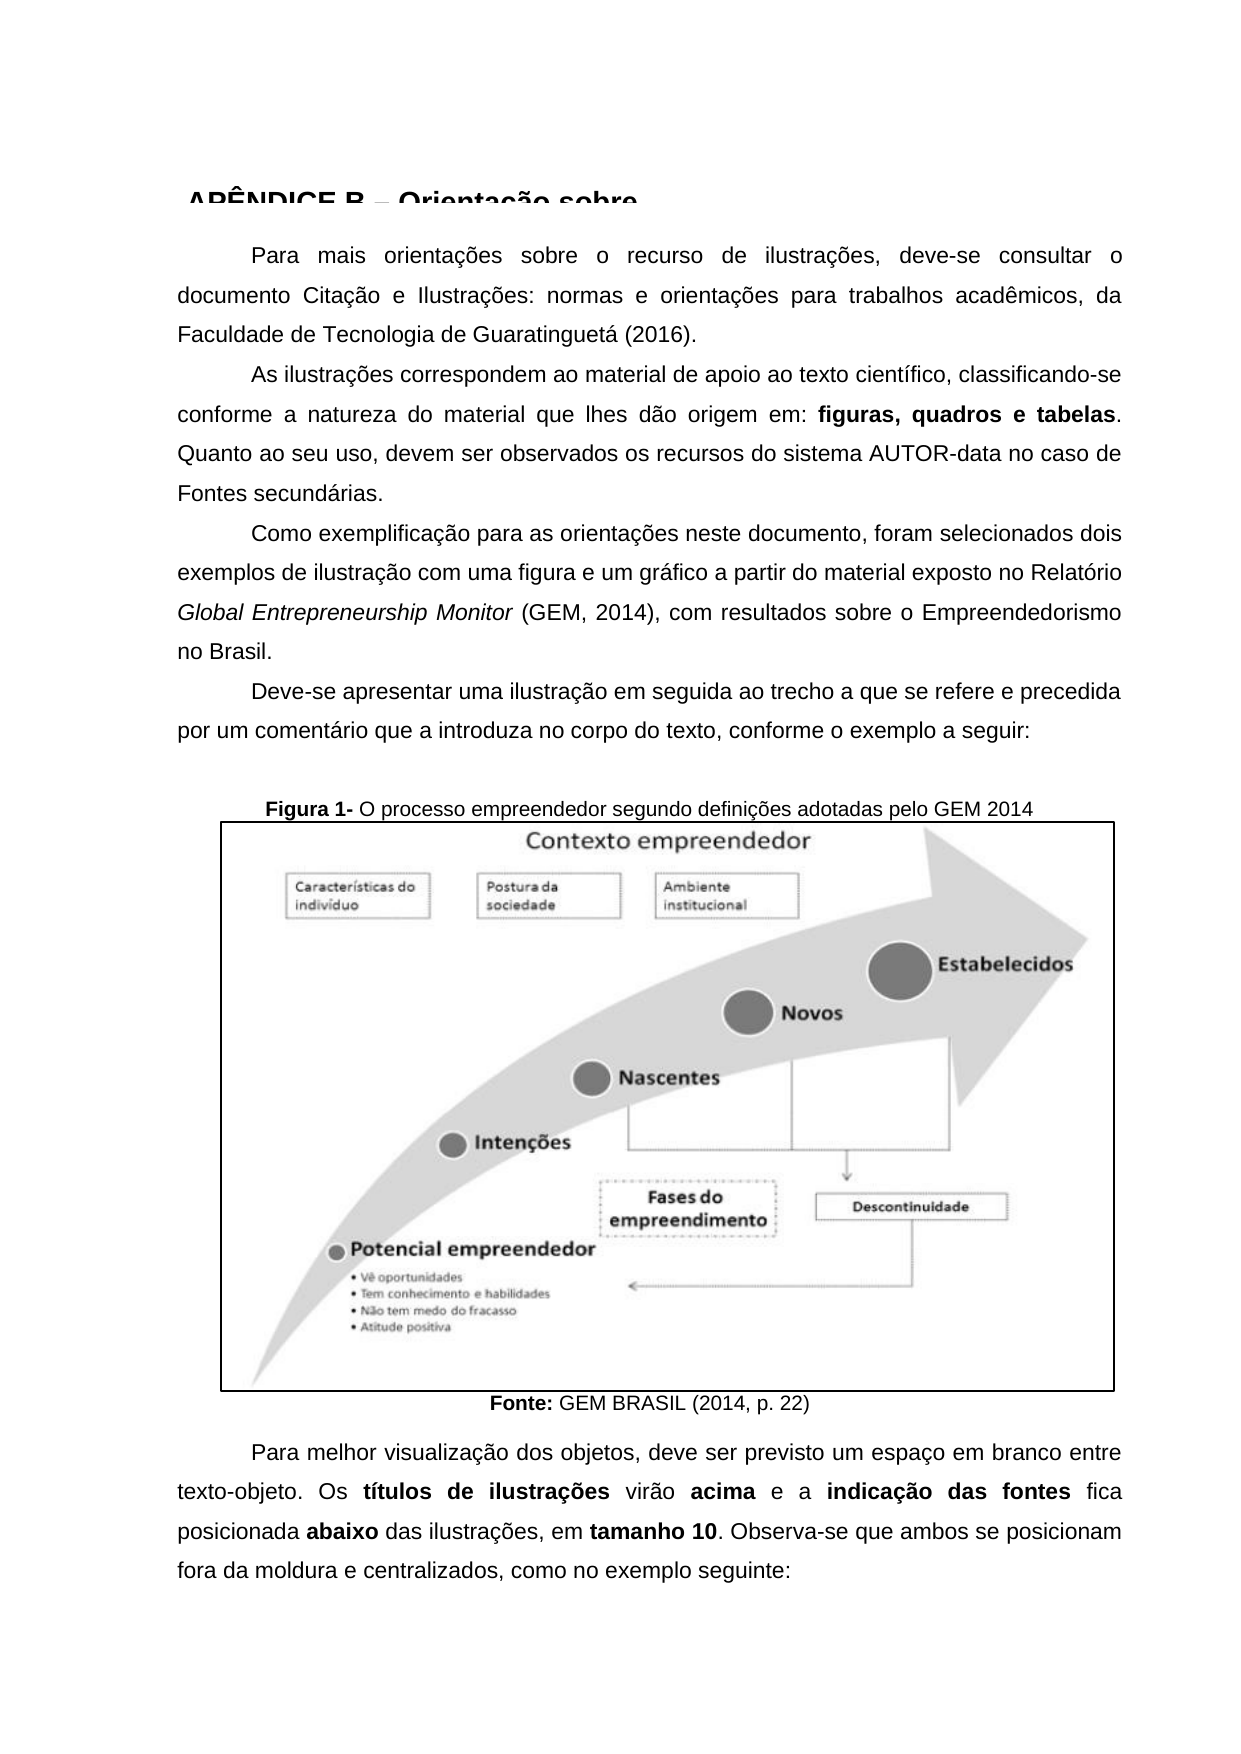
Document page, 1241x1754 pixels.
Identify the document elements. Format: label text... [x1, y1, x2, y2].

text Fonte: GEM BRASIL (2014, p. 22) [263, 1391, 1037, 1415]
text As ilustrações correspondem ao material de apoio ao texto científico, classificando-se conforme a natureza do material que lhes dão origem em: figuras, quadros e tabelas. Quanto ao seu uso, devem ser observados os recursos do sistema AUTOR-data no caso de Fontes secundárias. [177, 361, 1123, 506]
text Deve-se apresentar uma ilustração em seguida ao trecho a que se refere e precedida por um comentário que a introduza no corpo do texto, conforme o exemplo a seguir: [177, 678, 1122, 744]
text Para melhor visualização dos objetos, deve ser previsto um espaço em branco entre texto-objeto. Os títulos de ilustrações virão acima e a indicação das fontes fica posicionada abaixo das ilustrações, em tamanho 10. Observa-se que ambos se posicionam fora da moldura e centralizados, como no exemplo seguinte: [177, 1439, 1122, 1583]
text Para mais orientações sobre o recurso de ilustrações, deve-se consultar o documento Citação e Ilustrações: normas e orientações para trabalhos acadêmicos, da Faculdade de Tecnologia de Guaratinguetá (2016). [177, 242, 1122, 348]
text Figura 1- O processo empreendedor segundo definições adotadas pelo GEM 2014 [263, 797, 1036, 821]
picture [222, 823, 1113, 1390]
text Como exemplificação para as orientações neste documento, foram selecionados dois exemplos de ilustração com uma figura e um gráfico a partir do material exposto no Relatório Global Entrepreneurship Monitor (GEM, 2014), com resultados sobre o Empreendedorismo no Brasil. [177, 520, 1122, 664]
